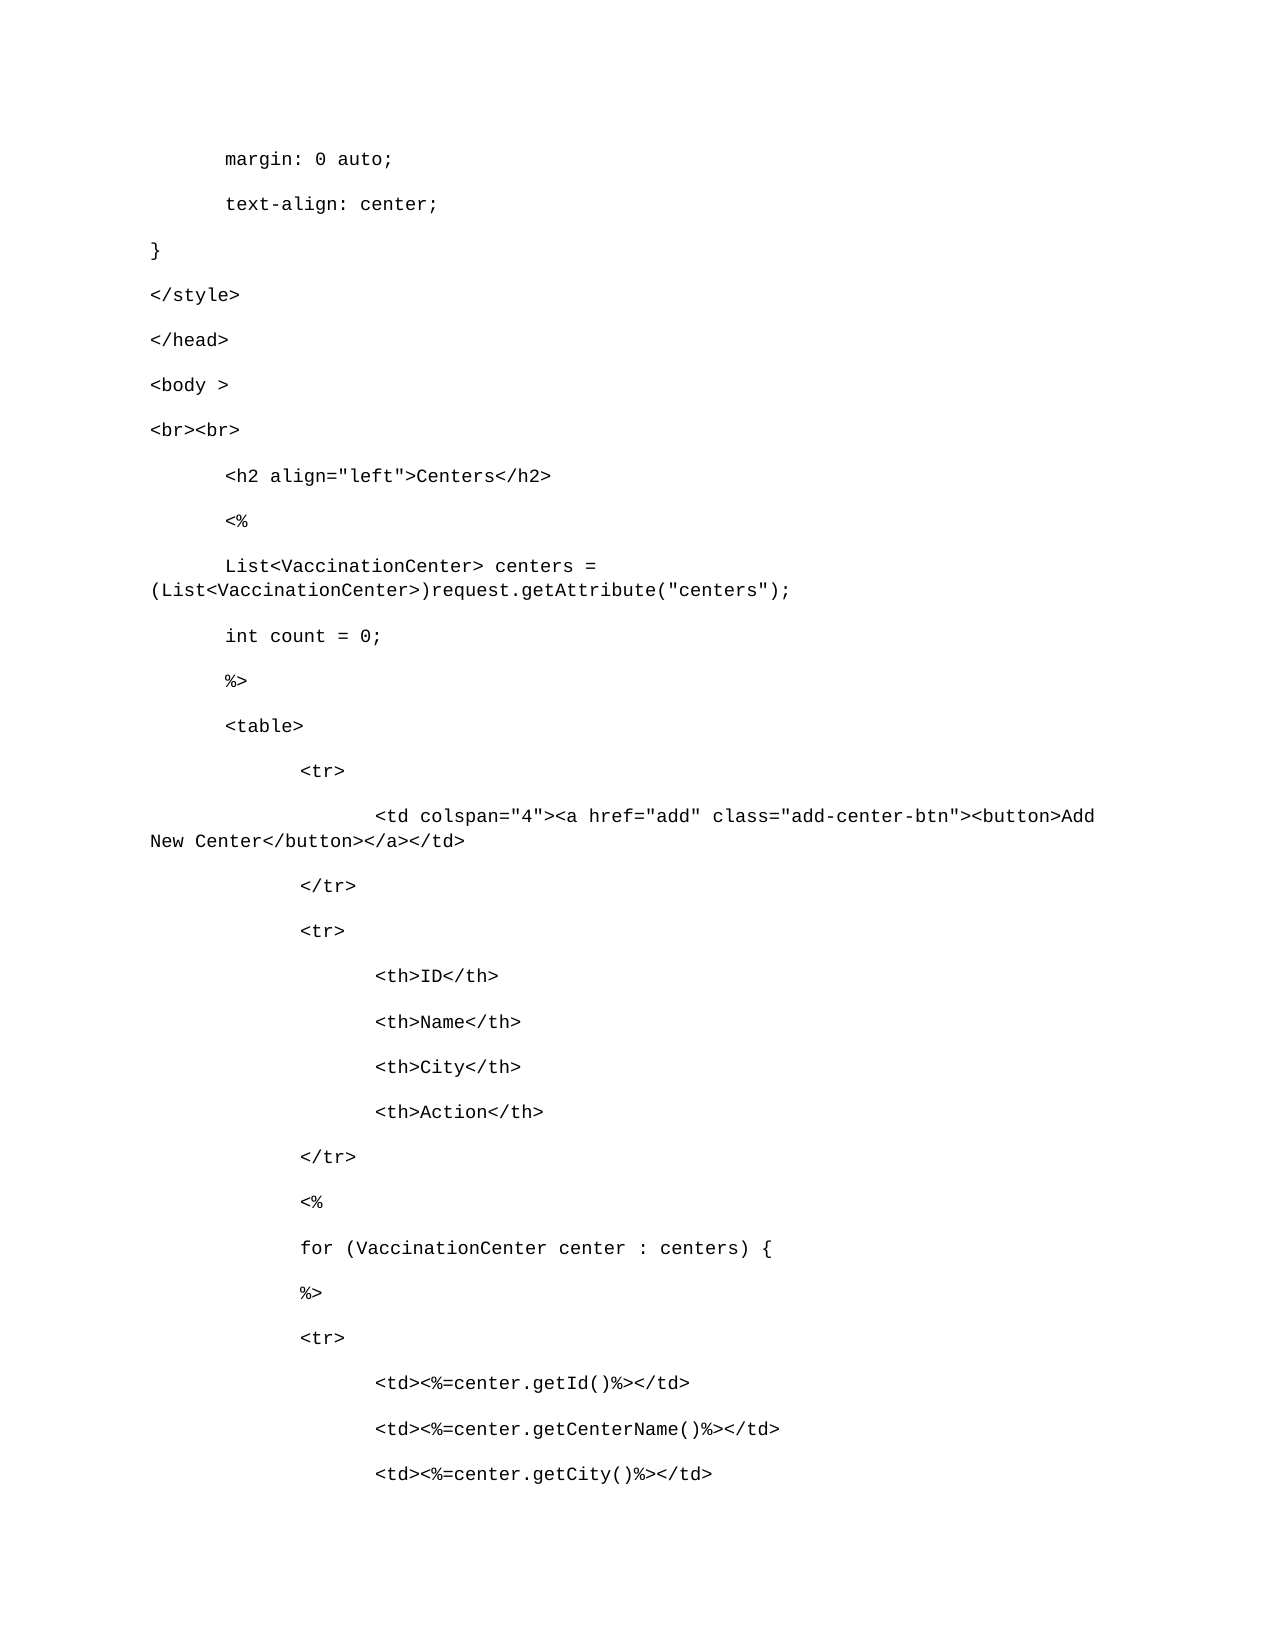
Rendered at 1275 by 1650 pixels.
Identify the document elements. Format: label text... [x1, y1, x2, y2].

text <tr> [150, 762, 1125, 783]
text <h2 align="left">Centers</h2> [150, 466, 1125, 488]
text } [150, 240, 1125, 262]
text </head> [150, 331, 1125, 352]
text <tr> [150, 1329, 1125, 1350]
text margin: 0 auto; [150, 150, 1125, 171]
text %> [150, 1284, 1125, 1305]
text <br><br> [150, 421, 1125, 442]
text <td><%=center.getCity()%></td> [150, 1464, 1125, 1486]
text for (VaccinationCenter center : centers) { [150, 1238, 1125, 1260]
text <body > [150, 376, 1125, 397]
text <th>Name</th> [150, 1012, 1125, 1034]
text </style> [150, 286, 1125, 307]
text text-align: center; [150, 195, 1125, 216]
text <table> [150, 717, 1125, 738]
text <% [150, 512, 1125, 533]
text <td><%=center.getCenterName()%></td> [150, 1419, 1125, 1441]
text <tr> [150, 922, 1125, 943]
text <% [150, 1193, 1125, 1214]
text int count = 0; [150, 626, 1125, 648]
text </tr> [150, 877, 1125, 898]
text </tr> [150, 1148, 1125, 1169]
text <th>Action</th> [150, 1103, 1125, 1124]
text %> [150, 672, 1125, 693]
text <td><%=center.getId()%></td> [150, 1374, 1125, 1395]
text <th>ID</th> [150, 967, 1125, 988]
text <th>City</th> [150, 1058, 1125, 1079]
text List<VaccinationCenter> centers = (List<VaccinationCenter>)request.getAttribute("centers"); [150, 557, 1125, 602]
text <td colspan="4"><a href="add" class="add-center-btn"><button>Add New Center</button></a></td> [150, 807, 1125, 853]
